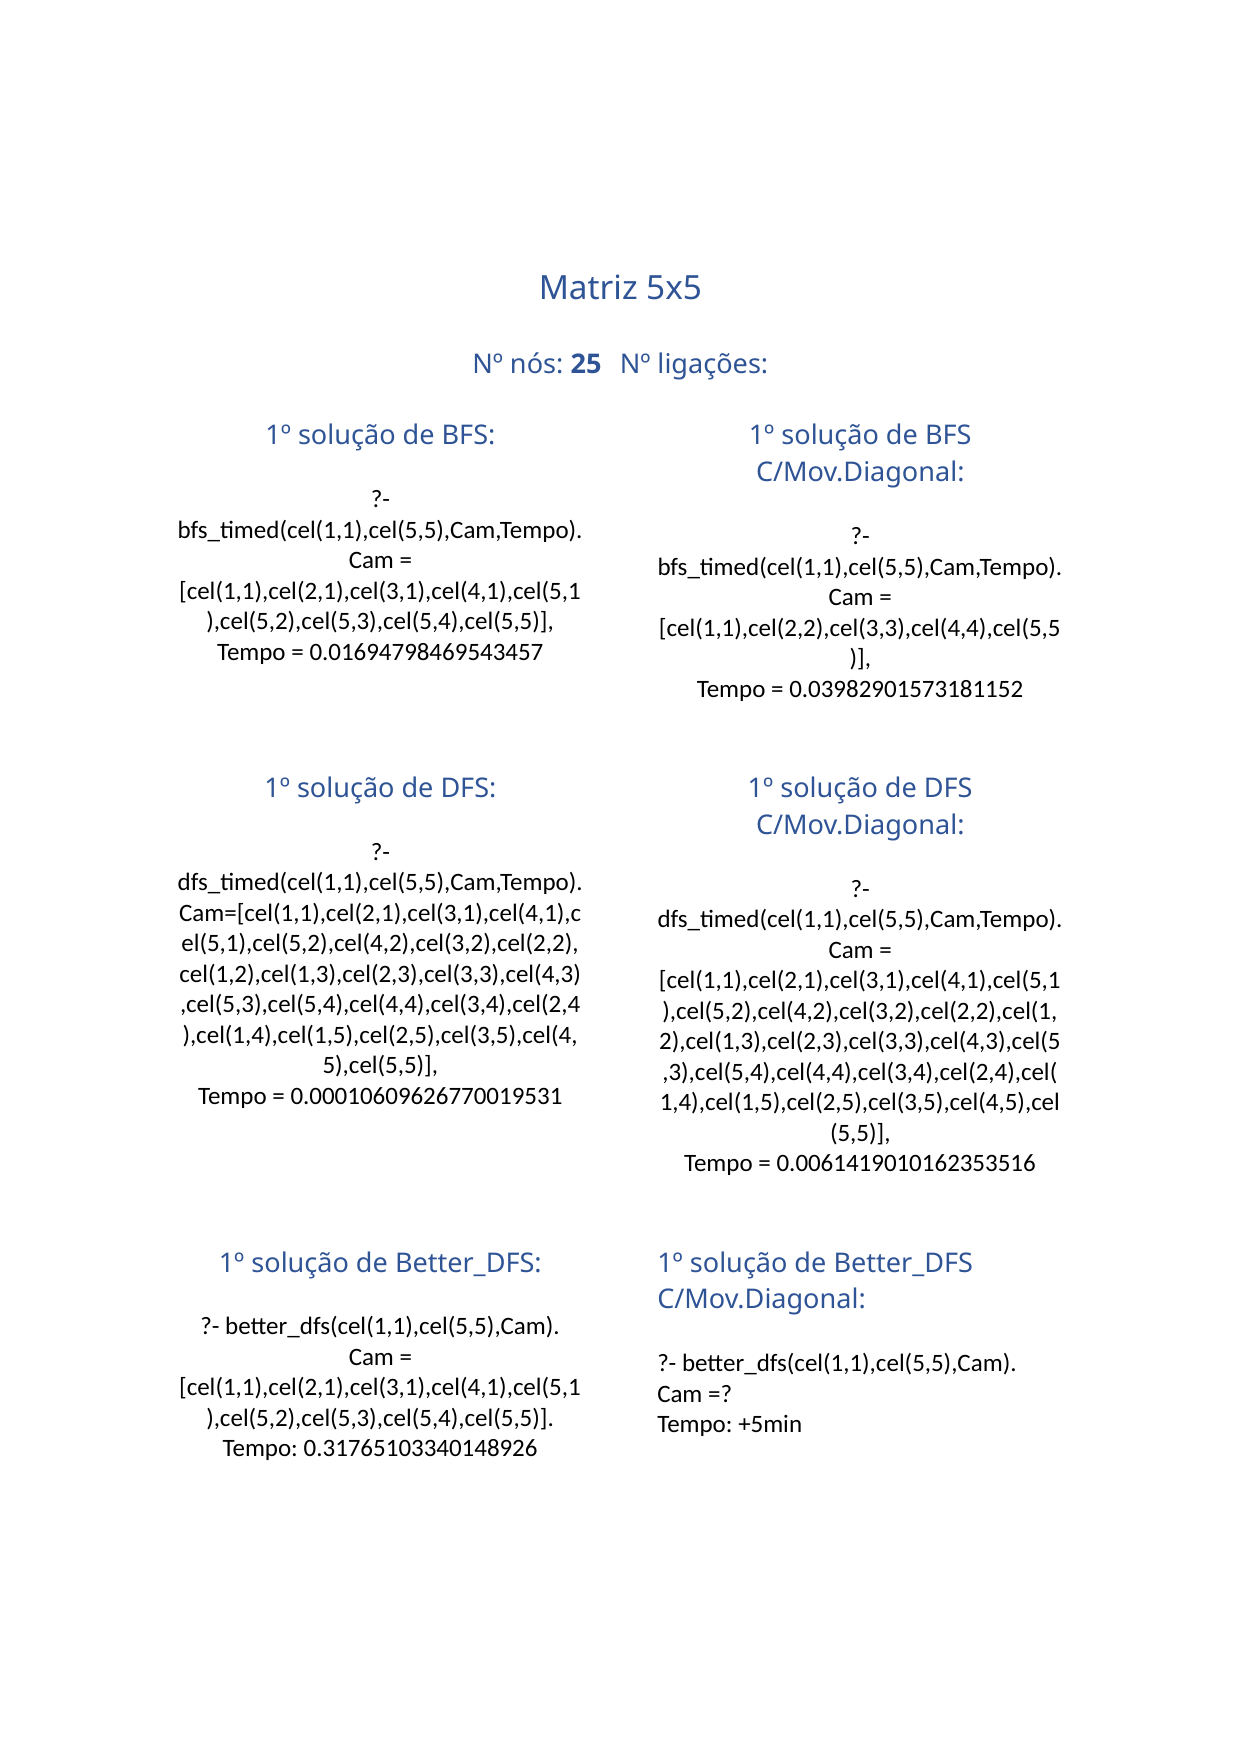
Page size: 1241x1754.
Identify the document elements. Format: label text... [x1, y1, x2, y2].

text Cam = [cel(1,1),cel(2,2),cel(3,3),cel(4,4),cel(5,5)], [657, 581, 1063, 673]
text ?- bfs_timed(cel(1,1),cel(5,5),Cam,Tempo). [177, 483, 583, 544]
text Cam = [cel(1,1),cel(2,1),cel(3,1),cel(4,1),cel(5,1),cel(5,2),cel(5,3),cel(5,4),cel(5,5)]. [177, 1341, 583, 1433]
text Tempo = 0.00010609626770019531 [177, 1080, 583, 1111]
text Cam =? [657, 1378, 1063, 1408]
text Tempo = 0.01694798469543457 [177, 636, 583, 666]
text Tempo: 0.31765103340148926 [177, 1433, 583, 1463]
text ?- better_dfs(cel(1,1),cel(5,5),Cam). [657, 1347, 1063, 1378]
text Cam = [cel(1,1),cel(2,1),cel(3,1),cel(4,1),cel(5,1),cel(5,2),cel(4,2),cel(3,2),cel(2,2),cel(1,2),cel(1,3),cel(2,3),cel(3,3),cel(4,3),cel(5,3),cel(5,4),cel(4,4),cel(3,4),cel(2,4),cel(1,4),cel(1,5),cel(2,5),cel(3,5),cel(4,5),cel(5,5)], [657, 934, 1063, 1147]
subtitle Nº nós: 25 Nº ligações: [177, 344, 1063, 381]
text ?- dfs_timed(cel(1,1),cel(5,5),Cam,Tempo). [177, 836, 583, 897]
text Cam = [cel(1,1),cel(2,1),cel(3,1),cel(4,1),cel(5,1),cel(5,2),cel(5,3),cel(5,4),cel(5,5)], [177, 544, 583, 636]
text Tempo = 0.0061419010162353516 [657, 1147, 1063, 1178]
text Cam=[cel(1,1),cel(2,1),cel(3,1),cel(4,1),cel(5,1),cel(5,2),cel(4,2),cel(3,2),cel(2,2),cel(1,2),cel(1,3),cel(2,3),cel(3,3),cel(4,3),cel(5,3),cel(5,4),cel(4,4),cel(3,4),cel(2,4),cel(1,4),cel(1,5),cel(2,5),cel(3,5),cel(4,5),cel(5,5)], [177, 897, 583, 1080]
subtitle 1º solução de Better_DFS: [177, 1243, 583, 1280]
text ?- bfs_timed(cel(1,1),cel(5,5),Cam,Tempo). [657, 520, 1063, 581]
subtitle Matriz 5x5 [177, 264, 1063, 309]
text Tempo = 0.03982901573181152 [657, 673, 1063, 703]
subtitle 1º solução de DFS: [177, 768, 583, 805]
text Tempo: +5min [657, 1408, 1063, 1439]
text ?- better_dfs(cel(1,1),cel(5,5),Cam). [177, 1311, 583, 1341]
text ?- dfs_timed(cel(1,1),cel(5,5),Cam,Tempo). [657, 873, 1063, 934]
subtitle 1º solução de BFS: [177, 416, 583, 453]
subtitle 1º solução de DFS C/Mov.Diagonal: [657, 768, 1063, 842]
subtitle 1º solução de Better_DFS C/Mov.Diagonal: [657, 1243, 1063, 1317]
subtitle 1º solução de BFS C/Mov.Diagonal: [657, 416, 1063, 489]
